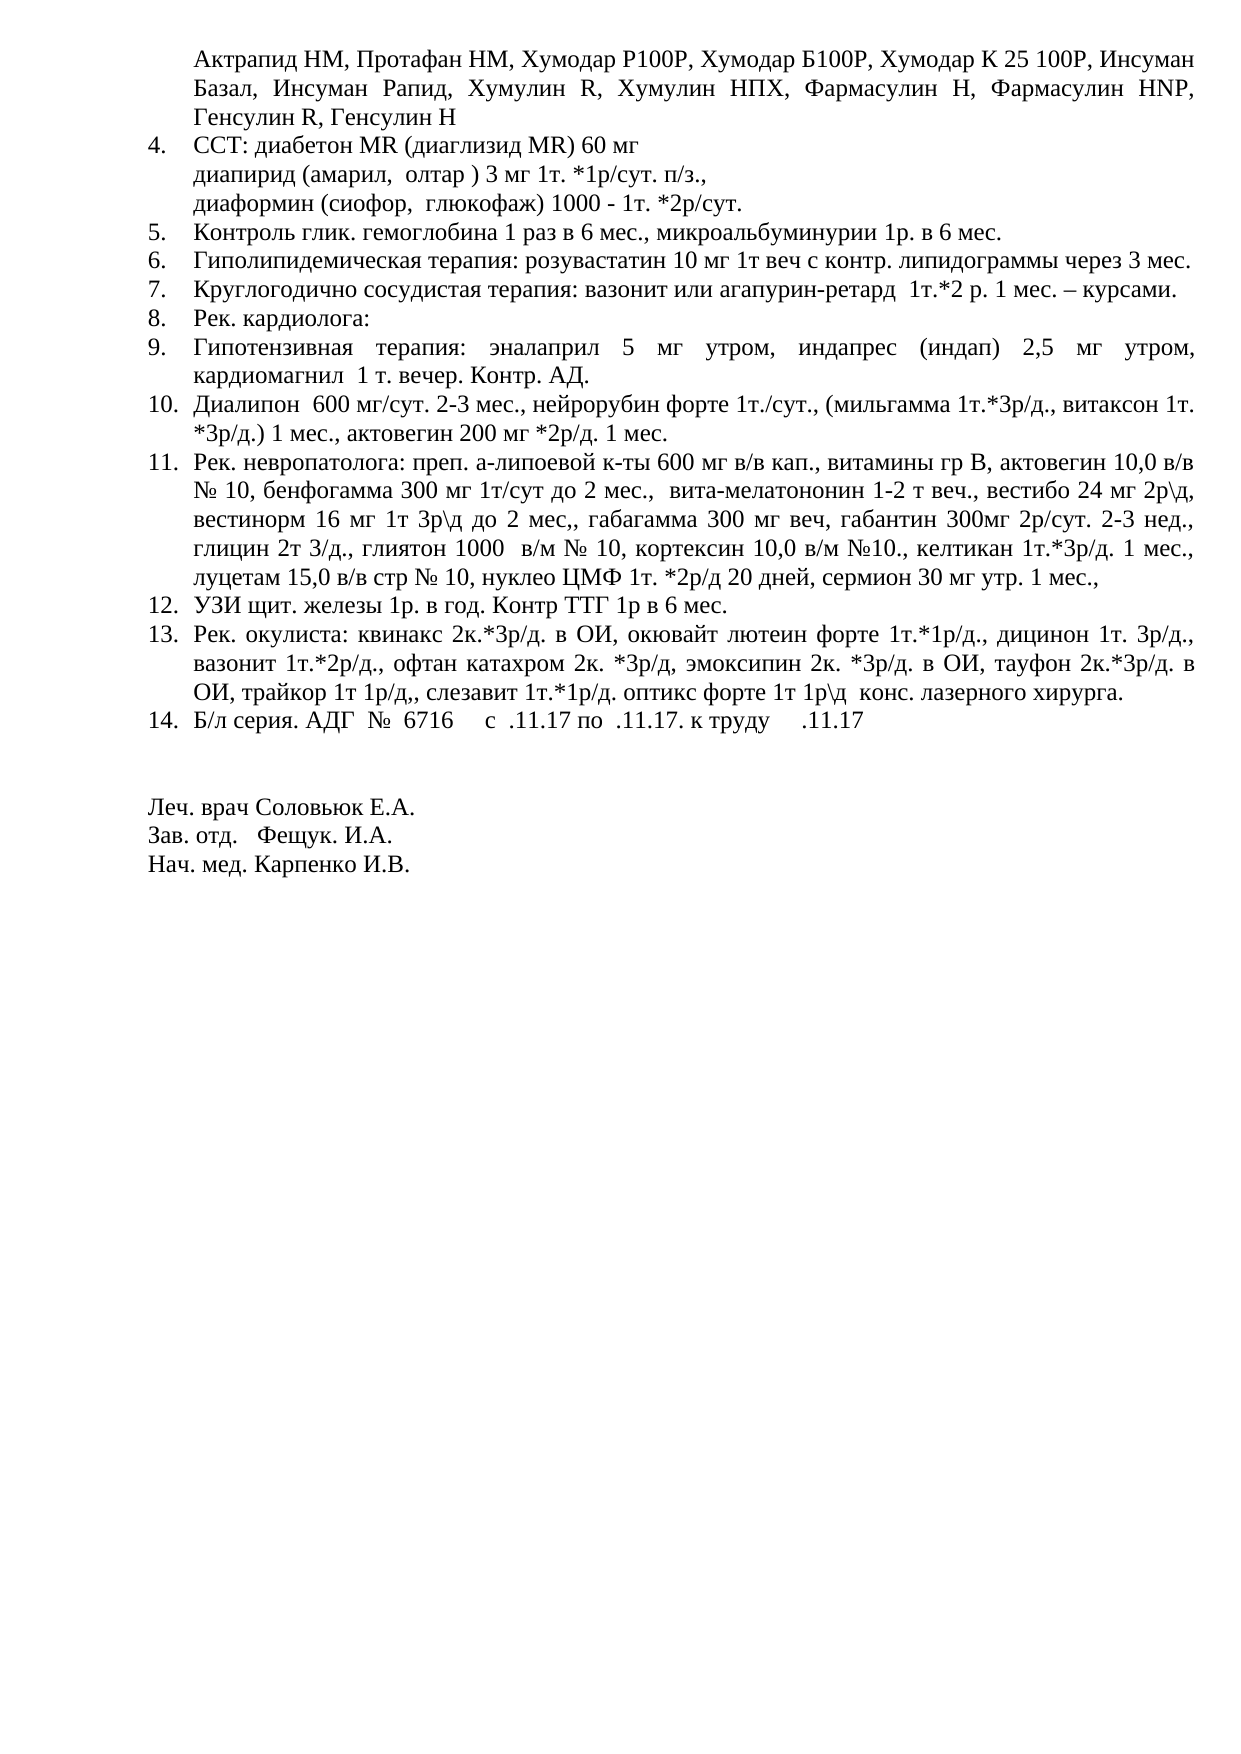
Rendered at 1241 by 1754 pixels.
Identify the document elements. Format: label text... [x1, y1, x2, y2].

list Б/л серия. АДГ № 6716 с .11.17 по .11.17. к труду .11.17 [148, 706, 1196, 734]
list Контроль глик. гемоглобина 1 раз в 6 мес., 1р. в 6 мес. [148, 217, 1196, 246]
text диаформин (сиофор, глюкофаж) 1000 - 1т. *2р/сут. [193, 188, 1196, 217]
text Леч. врач [148, 792, 1196, 821]
list 600 мг/сут. 2-3 мес., нейрорубин форте 1т./сут., (мильгамма 1т.*3р/д., витаксон 1т. *3р/д.) 1 мес., актовегин 200 мг *2р/д. 1 мес. [148, 389, 1196, 447]
text Актрапид НМ, Протафан НМ, Хумодар Р100Р, Хумодар Б100Р, Хумодар К 25 100Р, Инсуман Базал, Инсуман Рапид, Хумулин R, Хумулин НПХ, Фармасулин Н, Фармасулин НNР, Генсулин R, Генсулин Н [193, 44, 1196, 131]
list ССТ: диабетон МR (диаглизид МR) 60 мг [148, 131, 1196, 159]
list Рек. окулиста: квинакс 2к.*3р/д. в ОИ, окювайт лютеин форте 1т.*1р/д., дицинон 1т. 3р/д., вазонит 1т.*2р/д., офтан катахром 2к. *3р/д, эмоксипин 2к. *3р/д. в ОИ, тауфон 2к.*3р/д. в ОИ, трайкор 1т 1р/д,, слезавит 1т.*1р/д. оптикс форте 1т 1р\д конс. лазерного хирурга. [148, 619, 1196, 706]
list Рек. кардиолога: [148, 303, 1196, 332]
list Гиполипидемическая терапия: розувастатин 10 мг 1т веч с контр. липидограммы через 3 мес. [148, 246, 1196, 274]
list Круглогодично сосудистая терапия: вазонит или агапурин-ретард 1т.*2 р. 1 мес. – курсами. [148, 274, 1196, 303]
list УЗИ щит. железы 1р. в год. Контр ТТГ 1р в 6 мес. [148, 591, 1196, 619]
list эналаприл 5 мг утром, индапрес (индап) 2,5 мг утром, кардиомагнил 1 т. вечер. Контр. АД. [148, 332, 1196, 389]
text Нач. мед. Карпенко И.В. [148, 849, 1196, 878]
text диапирид (амарил, олтар ) 3 мг 1т. *1р/сут. п/з., [193, 159, 1196, 188]
